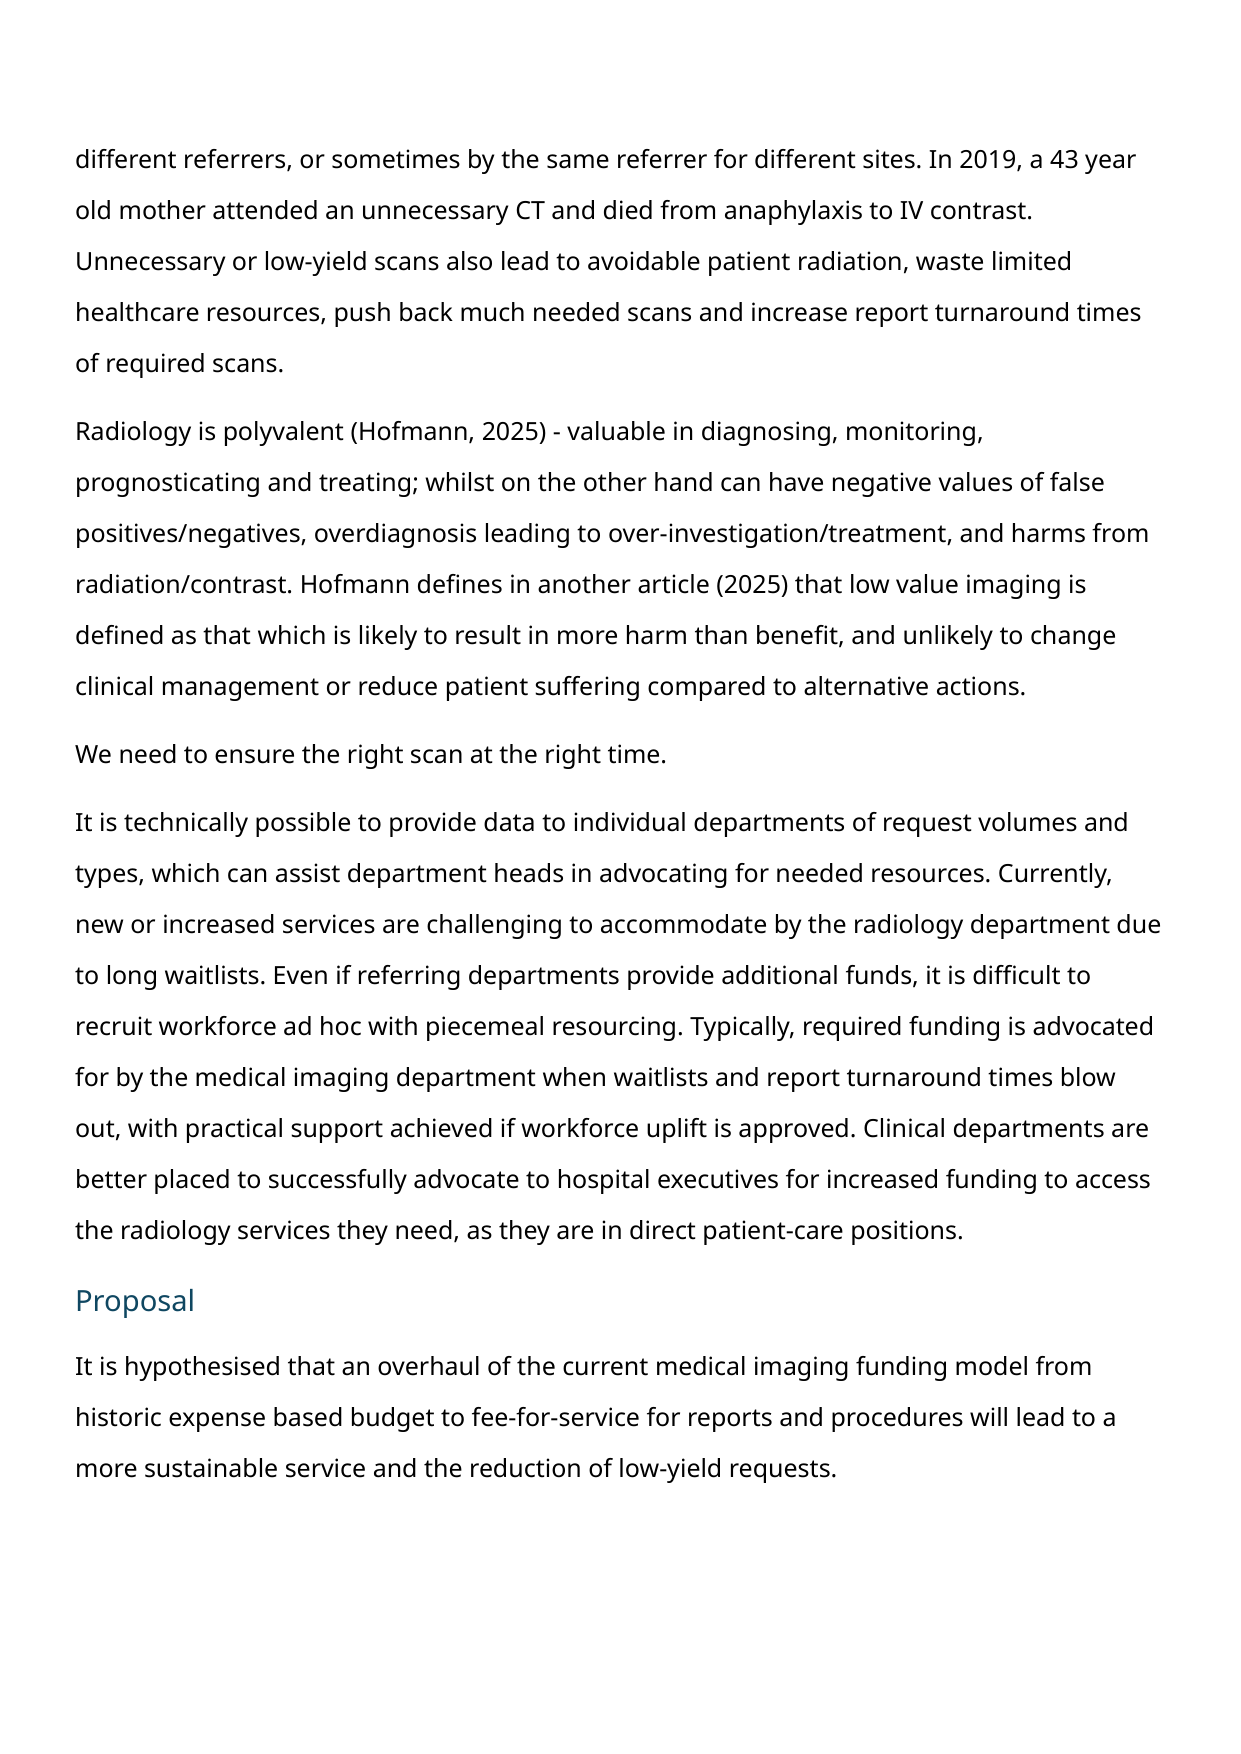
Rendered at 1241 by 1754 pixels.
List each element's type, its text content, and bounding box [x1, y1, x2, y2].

text Radiology is polyvalent (Hofmann, 2025) - valuable in diagnosing, monitoring, prognosticating and treating; whilst on the other hand can have negative values of false positives/negatives, overdiagnosis leading to over-investigation/treatment, and harms from radiation/contrast. Hofmann defines in another article (2025) that low value imaging is defined as that which is likely to result in more harm than benefit, and unlikely to change clinical management or reduce patient suffering compared to alternative actions. [75, 414, 1165, 703]
text It is technically possible to provide data to individual departments of request volumes and types, which can assist department heads in advocating for needed resources. Currently, new or increased services are challenging to accommodate by the radiology department due to long waitlists. Even if referring departments provide additional funds, it is difficult to recruit workforce ad hoc with piecemeal resourcing. Typically, required funding is advocated for by the medical imaging department when waitlists and report turnaround times blow out, with practical support achieved if workforce uplift is approved. Clinical departments are better placed to successfully advocate to hospital executives for increased funding to access the radiology services they need, as they are in direct patient-care positions. [75, 804, 1165, 1247]
text It is hypothesised that an overhaul of the current medical imaging funding model from historic expense based budget to fee-for-service for reports and procedures will lead to a more sustainable service and the reduction of low-yield requests. [75, 1348, 1165, 1484]
text We need to ensure the right scan at the right time. [75, 737, 1165, 771]
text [75, 142, 1165, 380]
subtitle Proposal [75, 1280, 1165, 1320]
